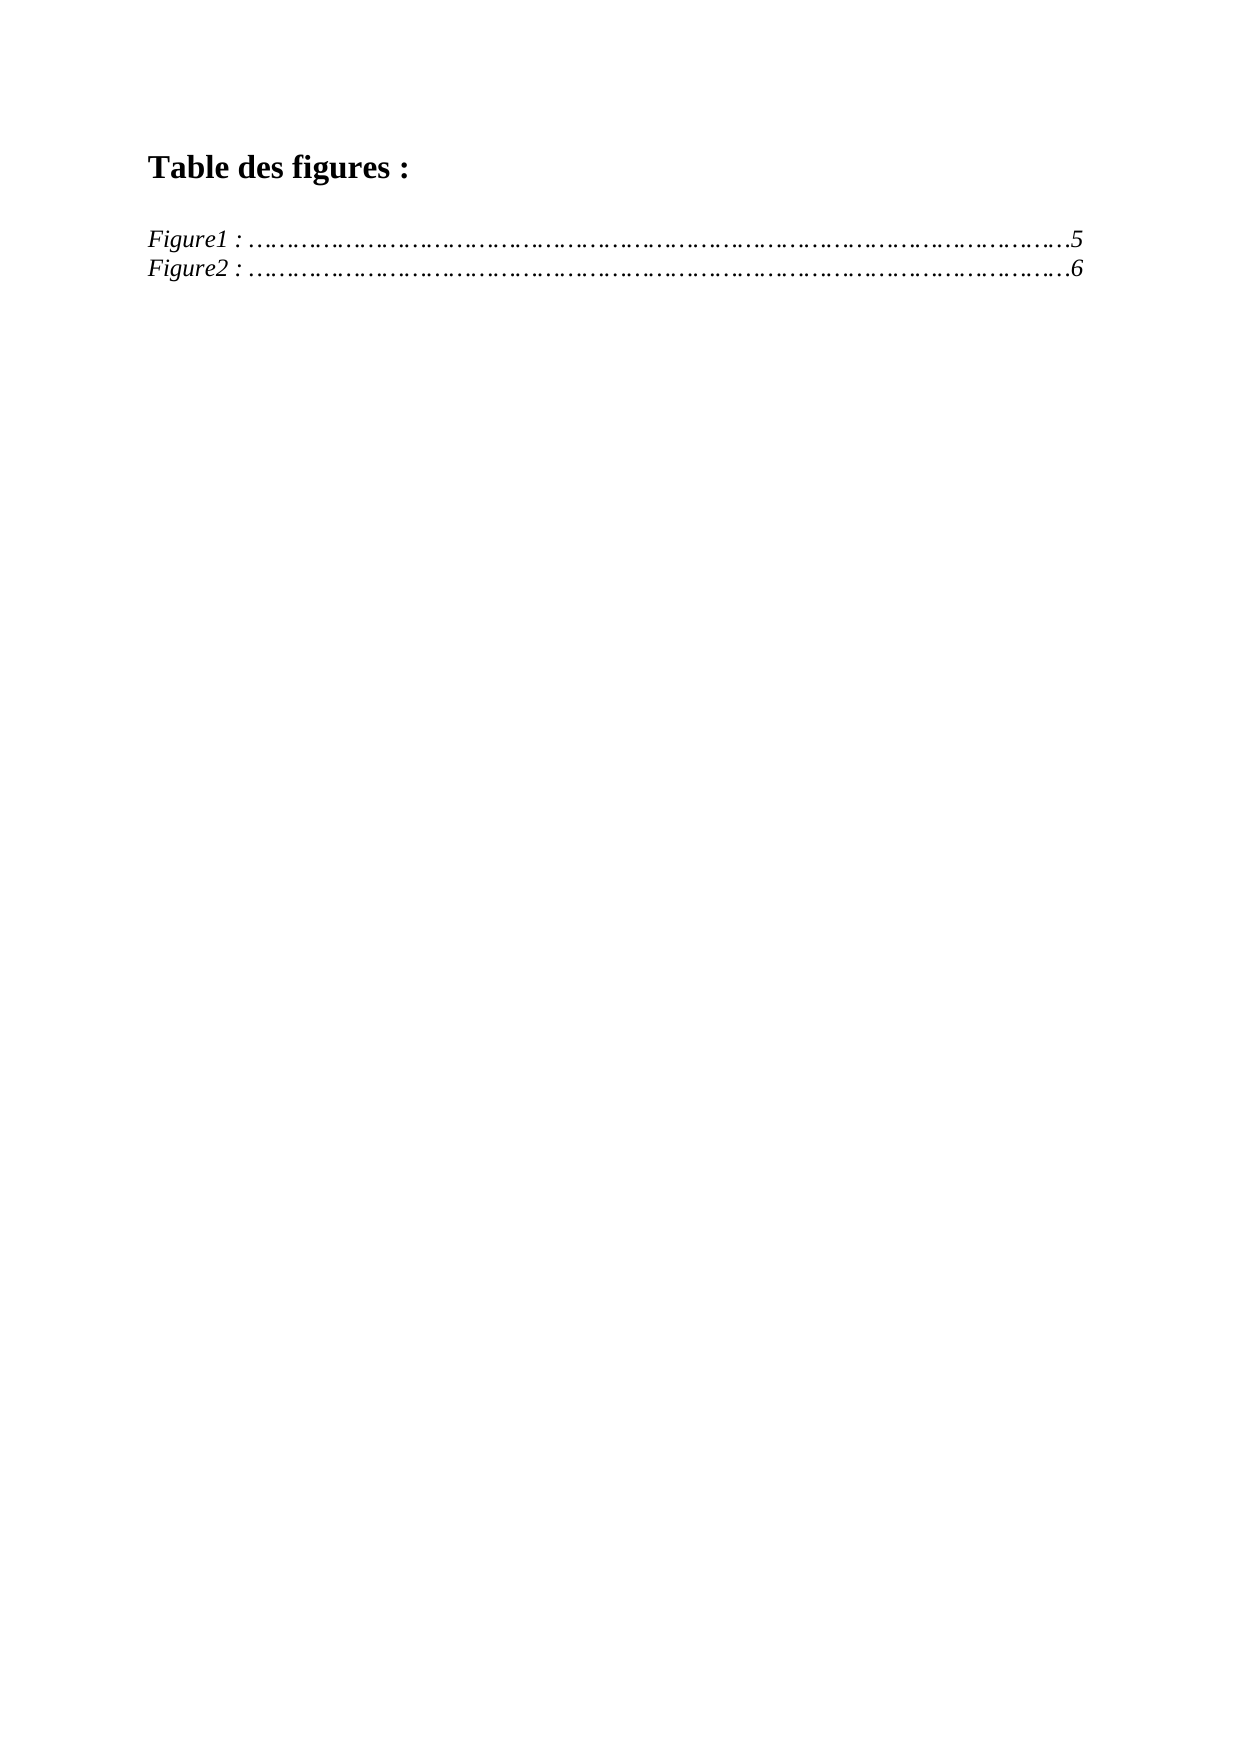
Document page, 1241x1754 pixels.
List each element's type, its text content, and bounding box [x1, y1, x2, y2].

text Figure1 : …………………………………………………………………………………………………5 [148, 224, 1093, 253]
text Table des figures : [148, 148, 1093, 186]
text Figure2 : …………………………………………………………………………………………………6 [148, 253, 1093, 282]
